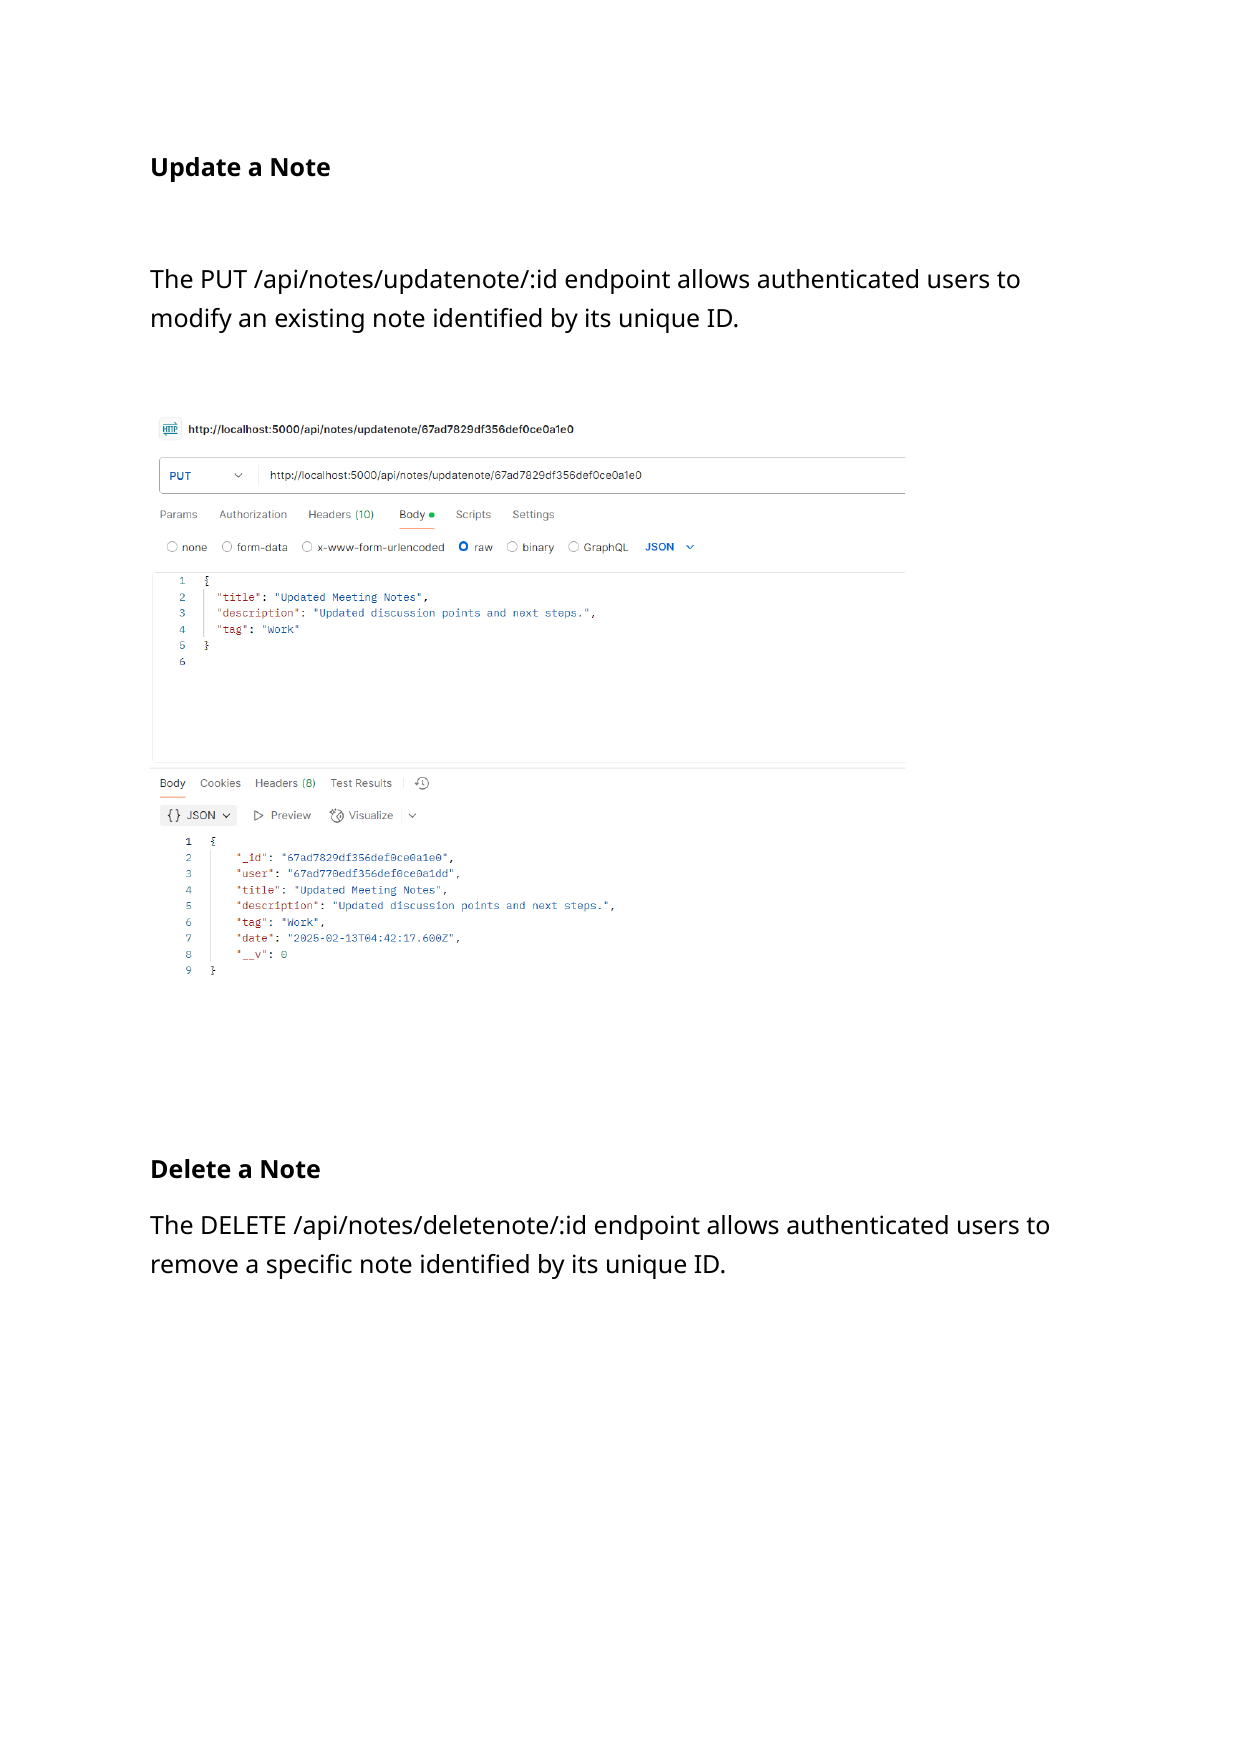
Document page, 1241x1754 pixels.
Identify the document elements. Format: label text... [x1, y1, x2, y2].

text Update a Note [150, 150, 1090, 184]
text Delete a Note [150, 1152, 1090, 1186]
picture [150, 412, 905, 1035]
text The PUT /api/notes/updatenote/:id endpoint allows authenticated users to modify an existing note identified by its unique ID. [150, 262, 1090, 335]
text The DELETE /api/notes/deletenote/:id endpoint allows authenticated users to remove a specific note identified by its unique ID. [150, 1208, 1090, 1281]
